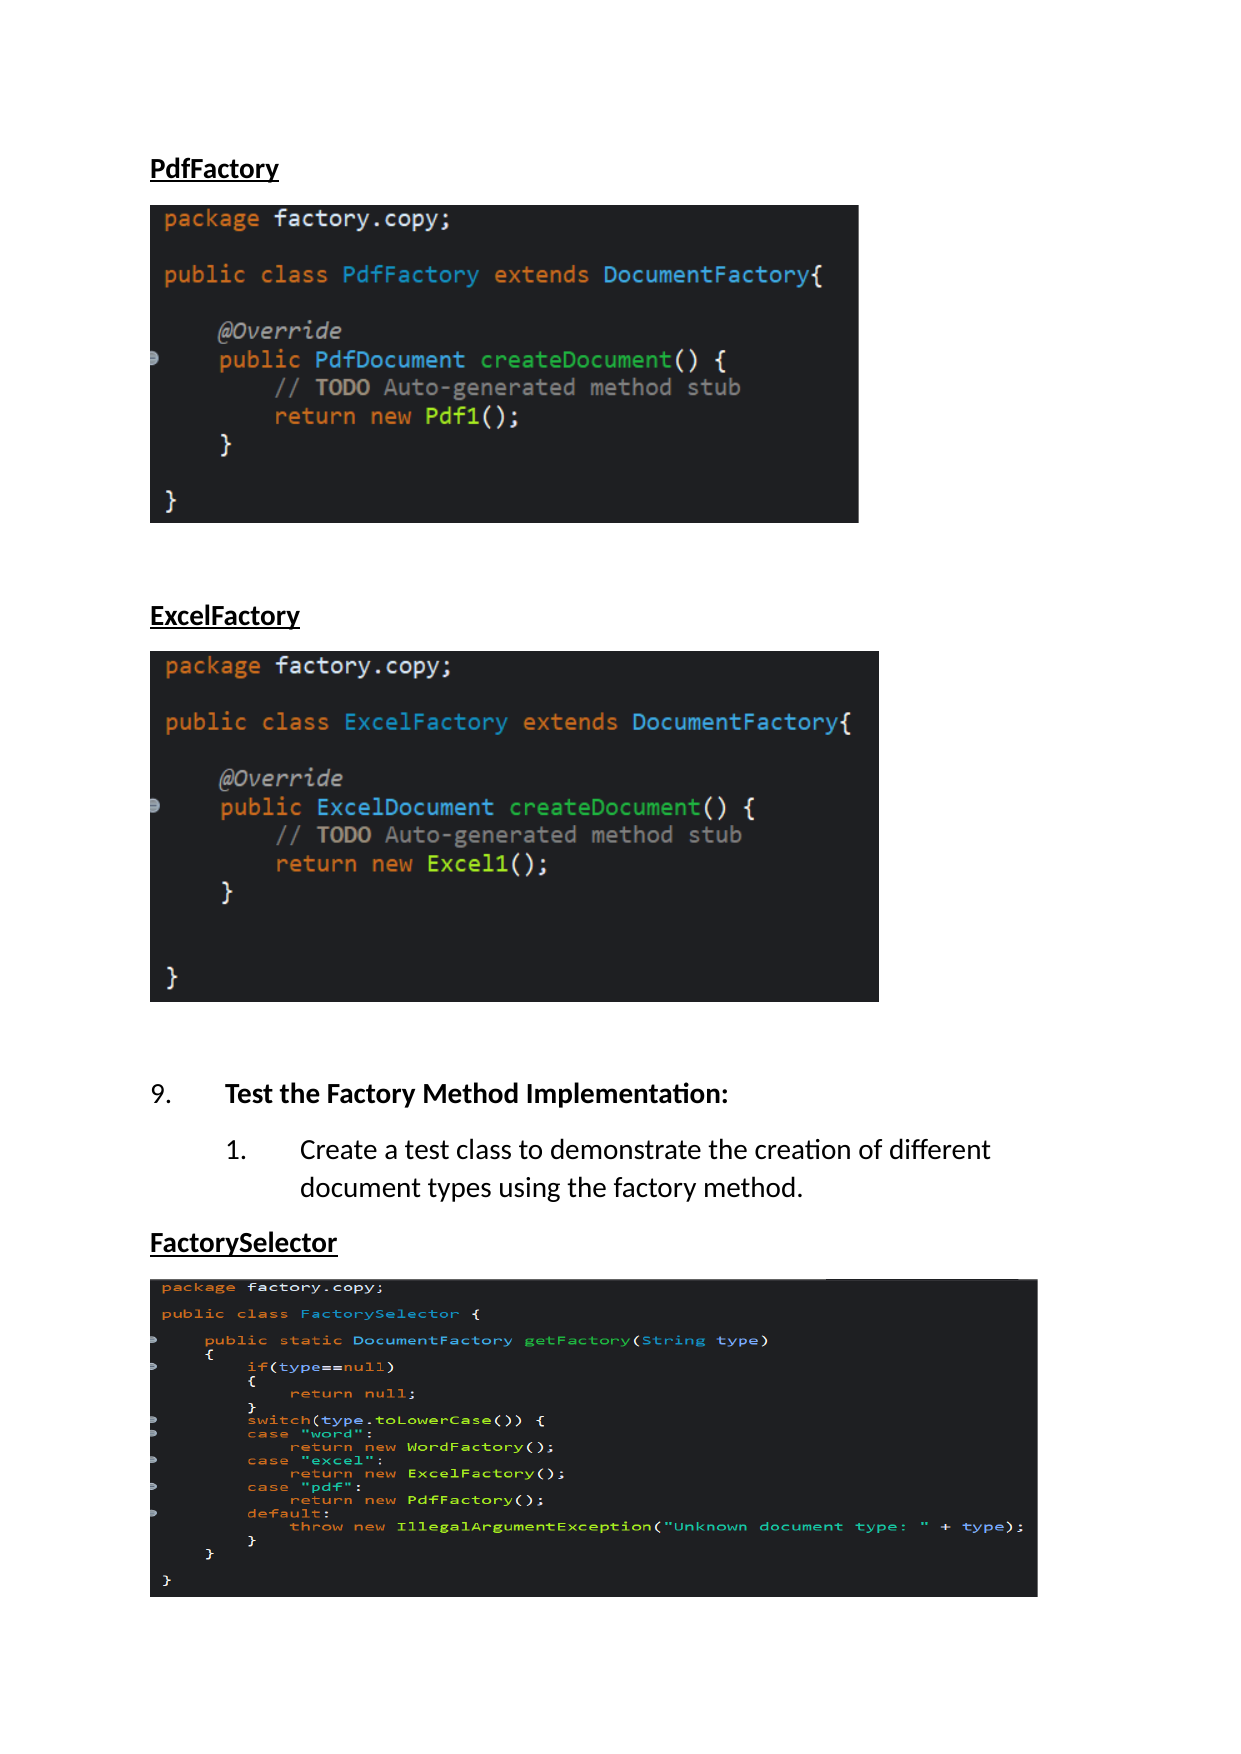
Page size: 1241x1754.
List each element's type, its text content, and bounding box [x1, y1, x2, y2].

picture [150, 651, 879, 1002]
picture [150, 205, 859, 523]
list Create a test class to demonstrate the creation of different document types using the factory method. [225, 1131, 1090, 1205]
text FactorySelector [150, 1224, 1090, 1260]
picture [150, 1279, 1038, 1597]
text PdfFactory [150, 150, 1090, 186]
text ExcelFactory [150, 597, 1090, 632]
list Test the Factory Method Implementation: [150, 1076, 1090, 1111]
